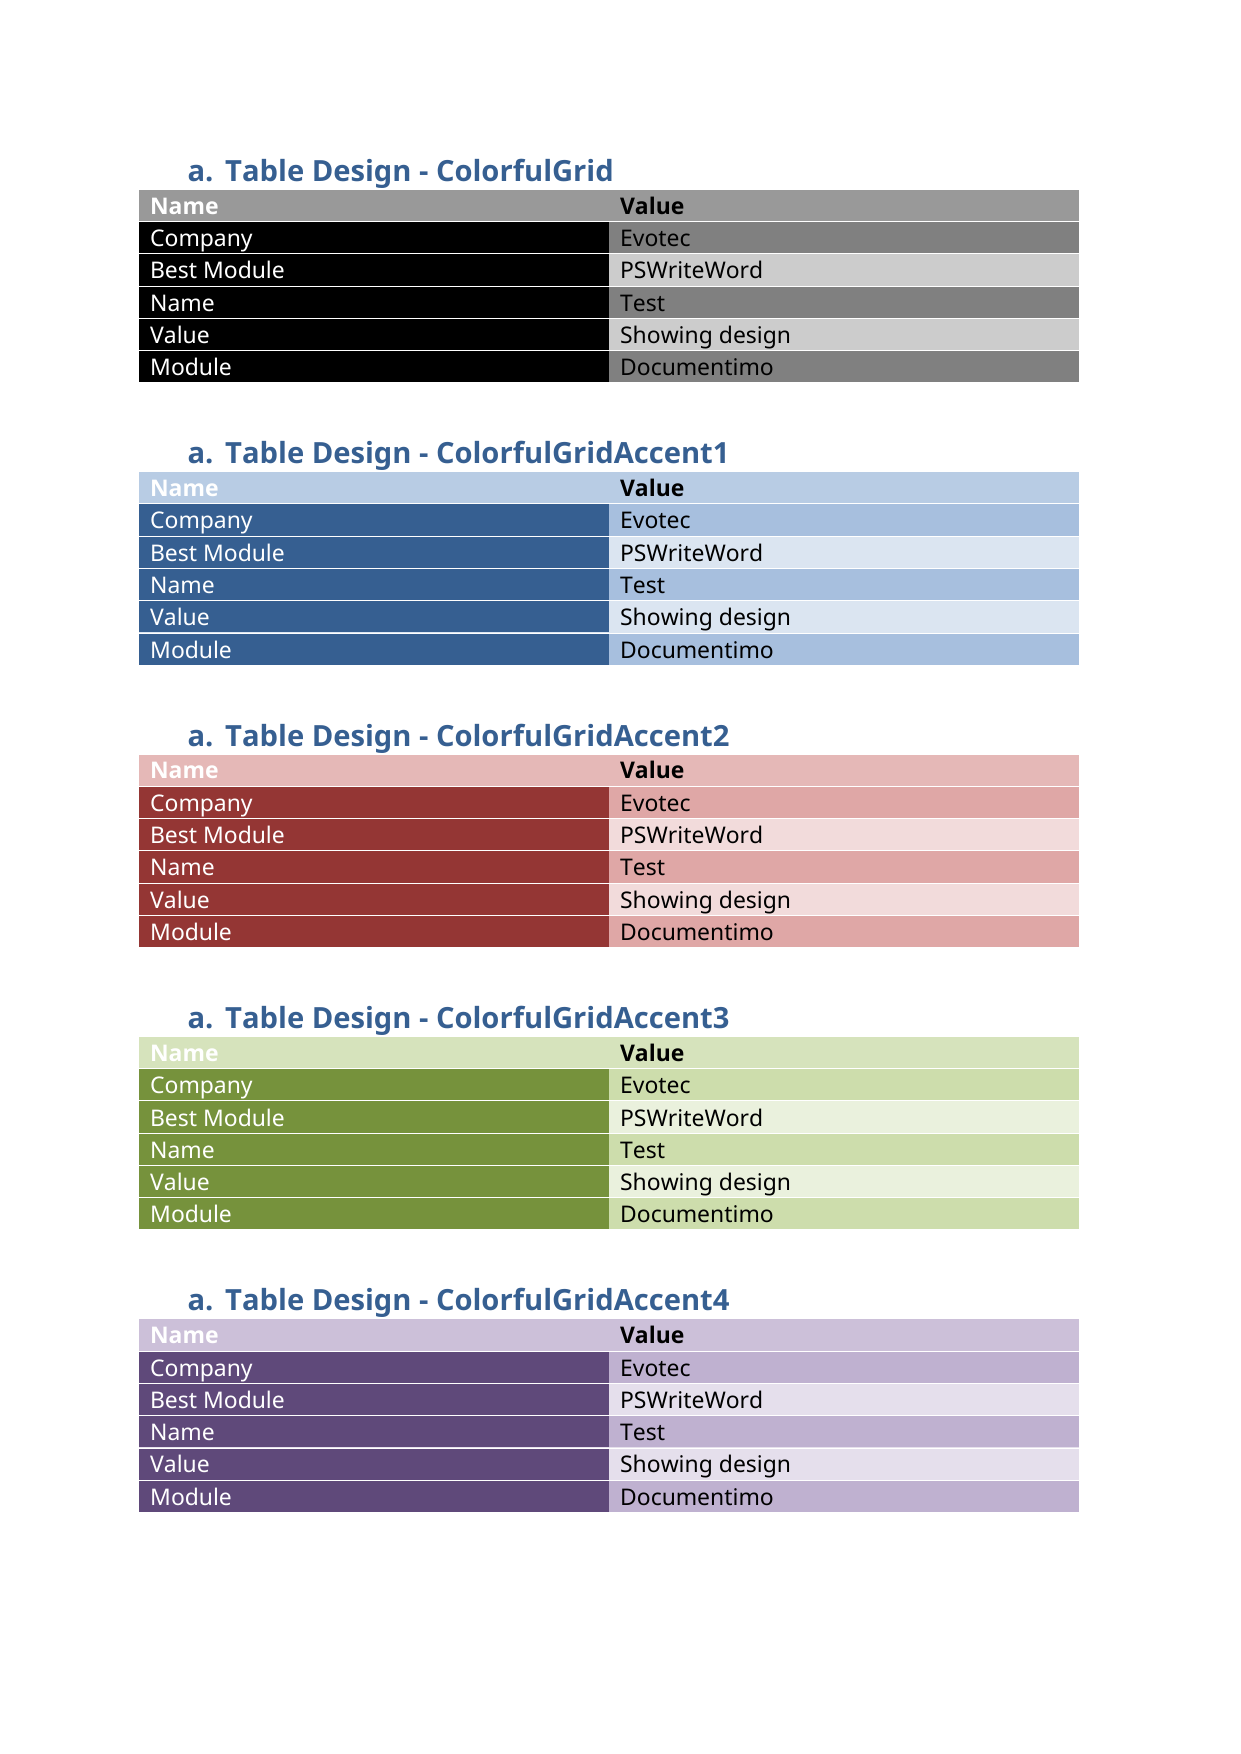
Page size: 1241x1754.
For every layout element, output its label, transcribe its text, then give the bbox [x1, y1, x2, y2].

table_cell PSWriteWord [609, 819, 1079, 850]
table_cell Best Module [139, 537, 609, 568]
subtitle Table Design - ColorfulGridAccent3 [187, 997, 1090, 1037]
table_cell Best Module [139, 819, 609, 850]
table_cell Company [139, 1069, 609, 1100]
table_cell Documentimo [609, 916, 1079, 947]
table_cell PSWriteWord [609, 254, 1079, 286]
subtitle Table Design - ColorfulGridAccent4 [187, 1279, 1090, 1319]
table_cell Evotec [609, 504, 1079, 536]
table_cell Value [139, 1449, 609, 1480]
table_cell PSWriteWord [609, 1101, 1079, 1133]
table_cell Evotec [609, 1352, 1079, 1383]
table_cell Best Module [139, 1384, 609, 1415]
table_cell Showing design [609, 601, 1079, 632]
table_header Value [609, 190, 1079, 221]
table_cell Showing design [609, 319, 1079, 350]
table_cell Module [139, 634, 609, 665]
table_header Value [609, 472, 1079, 503]
subtitle Table Design - ColorfulGridAccent1 [187, 432, 1090, 472]
table_cell Value [139, 1166, 609, 1197]
table_cell Name [139, 569, 609, 600]
table_cell Name [139, 1416, 609, 1447]
table_cell Company [139, 222, 609, 253]
table_header Name [139, 755, 609, 786]
table_cell Name [139, 1134, 609, 1165]
table_header Value [609, 755, 1079, 786]
table_cell Documentimo [609, 1481, 1079, 1512]
table_cell Company [139, 1352, 609, 1383]
table_cell Value [139, 884, 609, 915]
table_cell Evotec [609, 1069, 1079, 1100]
table_cell Evotec [609, 222, 1079, 253]
subtitle Table Design - ColorfulGrid [187, 150, 1090, 190]
table_header Value [609, 1037, 1079, 1068]
table_cell PSWriteWord [609, 1384, 1079, 1415]
table_header Name [139, 1037, 609, 1068]
table_cell Evotec [609, 787, 1079, 818]
table_cell Test [609, 1416, 1079, 1447]
table_cell Name [139, 851, 609, 883]
table_cell Showing design [609, 884, 1079, 915]
table_cell Company [139, 504, 609, 536]
table_cell Module [139, 1198, 609, 1229]
table_cell Test [609, 1134, 1079, 1165]
table_cell Documentimo [609, 1198, 1079, 1229]
table_cell Documentimo [609, 634, 1079, 665]
table_cell Module [139, 916, 609, 947]
table_cell Test [609, 287, 1079, 318]
table_cell Test [609, 851, 1079, 883]
table_header Name [139, 472, 609, 503]
table_cell Showing design [609, 1449, 1079, 1480]
table_cell Module [139, 351, 609, 382]
subtitle Table Design - ColorfulGridAccent2 [187, 715, 1090, 754]
table_cell Best Module [139, 1101, 609, 1133]
table_header Name [139, 1319, 609, 1351]
table_header Name [139, 190, 609, 221]
table_cell Name [139, 287, 609, 318]
table_cell Company [139, 787, 609, 818]
table_cell Module [139, 1481, 609, 1512]
table_cell PSWriteWord [609, 537, 1079, 568]
table_cell Value [139, 601, 609, 632]
table_header Value [609, 1319, 1079, 1351]
table_cell Test [609, 569, 1079, 600]
table_cell Documentimo [609, 351, 1079, 382]
table_cell Value [139, 319, 609, 350]
table_cell Showing design [609, 1166, 1079, 1197]
table_cell Best Module [139, 254, 609, 286]
